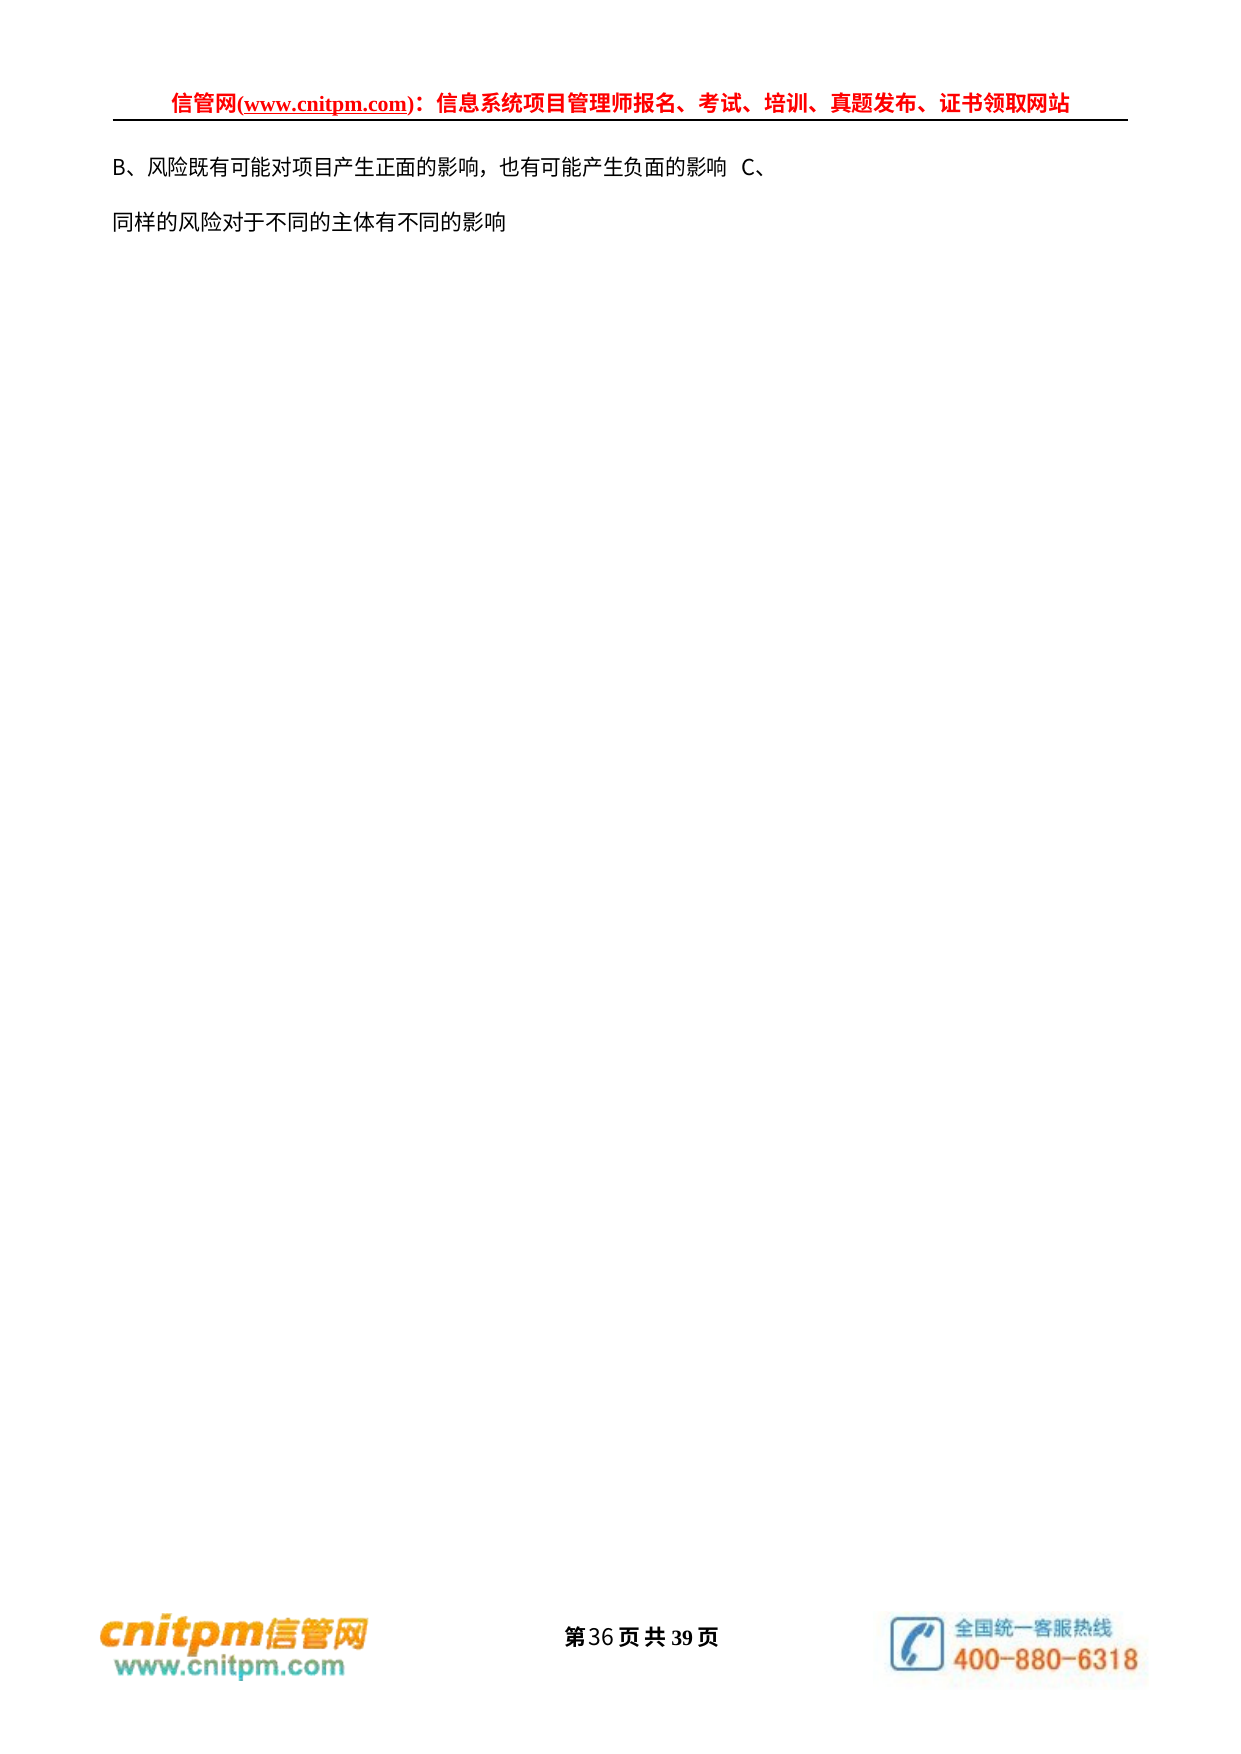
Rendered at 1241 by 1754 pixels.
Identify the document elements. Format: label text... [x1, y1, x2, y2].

picture [99, 1613, 369, 1681]
picture [872, 1611, 1150, 1690]
text B、风险既有可能对项目产生正面的影响，也有可能产生负面的影响 C、同样的风险对于不同的主体有不同的影响 [112, 150, 758, 236]
